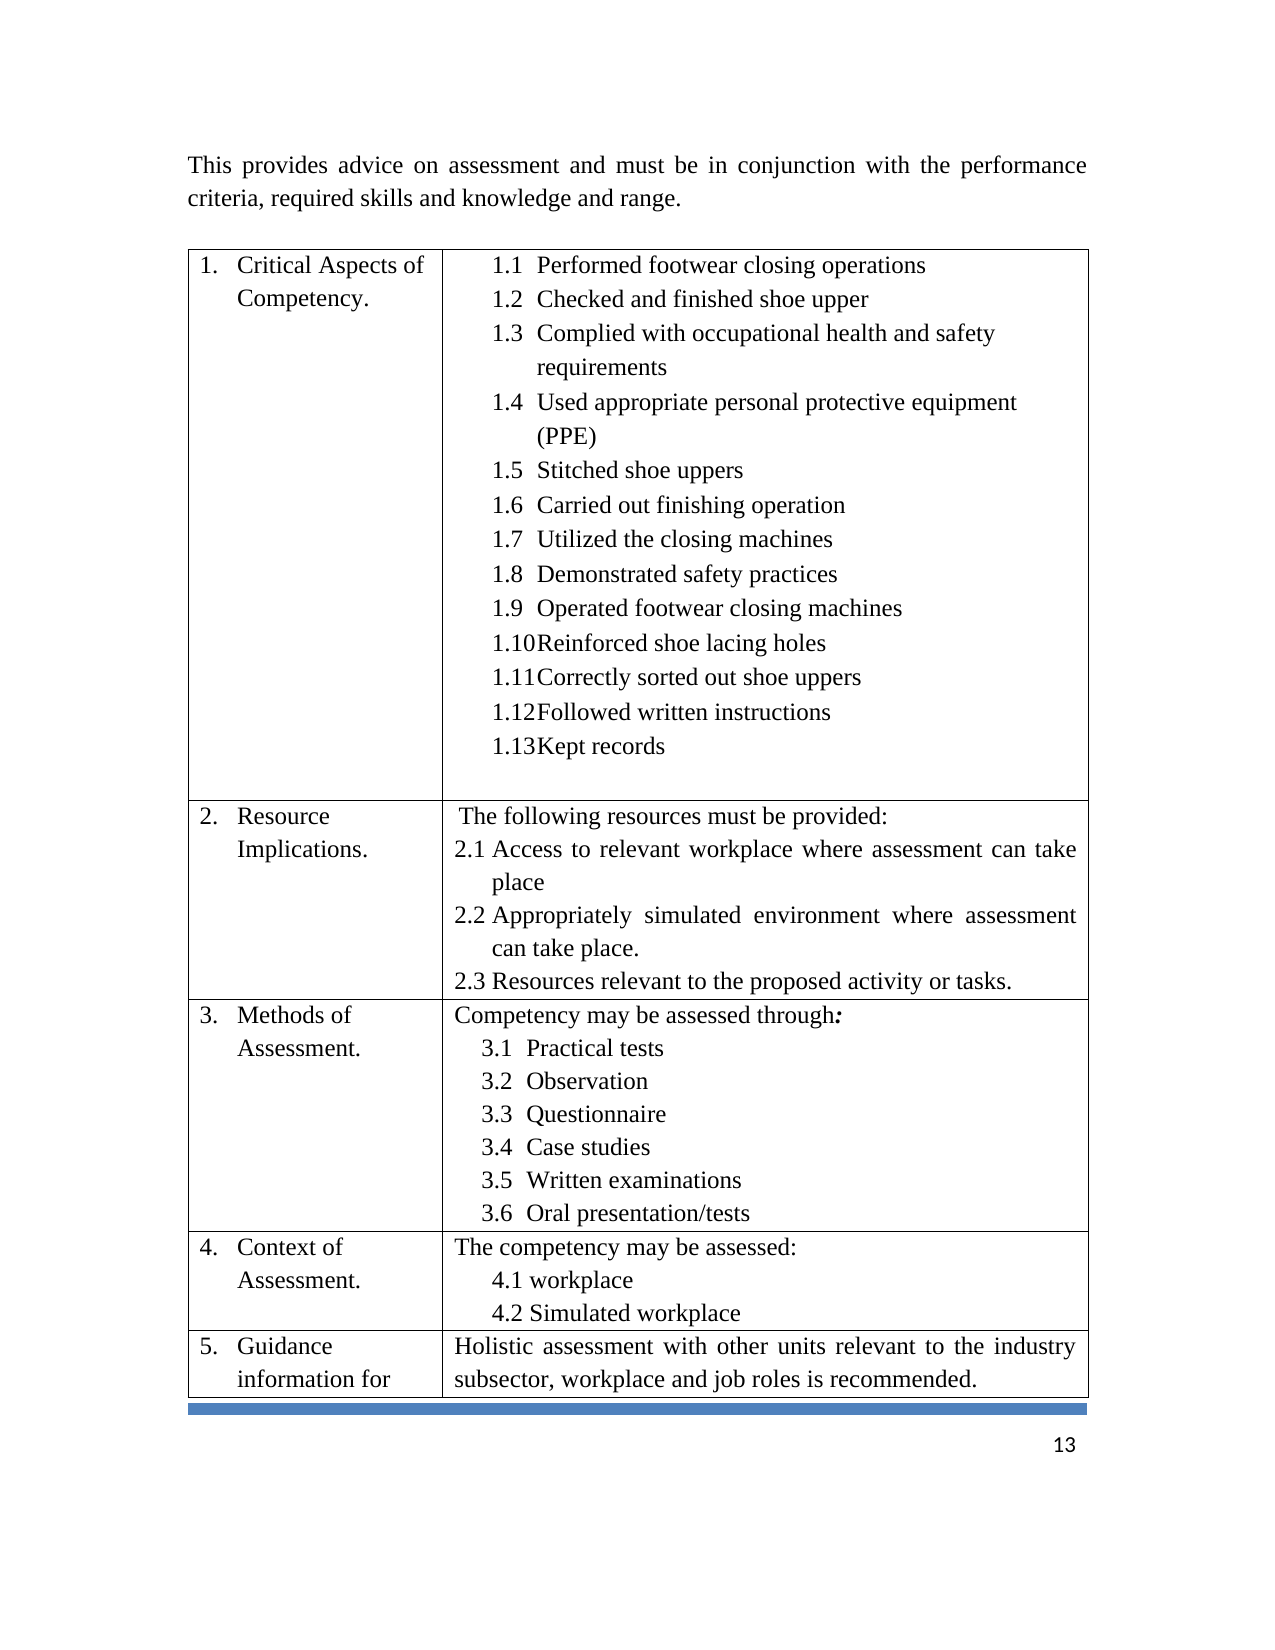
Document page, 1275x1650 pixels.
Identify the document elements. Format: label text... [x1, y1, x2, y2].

table_cell Competency may be assessed through: Practical tests Observation Questionnaire Case studies Written examinations Oral presentation/tests [443, 1000, 1088, 1231]
text This provides advice on assessment and must be in conjunction with the performance criteria, required skills and knowledge and range. [187, 150, 1087, 212]
table_header Performed footwear closing operations Checked and finished shoe upper Complied with occupational health and safety requirements Used appropriate personal protective equipment (PPE) Stitched shoe uppers Carried out finishing operation Utilized the closing machines Demonstrated safety practices Operated footwear closing machines Reinforced shoe lacing holes Correctly sorted out shoe uppers Followed written instructions Kept records [443, 250, 1088, 800]
table_header Critical Aspects of Competency. [189, 250, 442, 800]
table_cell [189, 1331, 442, 1397]
table_cell Context of Assessment. [189, 1232, 442, 1330]
table_cell Resource Implications. [189, 801, 442, 999]
table_cell Methods of Assessment. [189, 1000, 442, 1231]
table_cell The following resources must be provided: Access to relevant workplace where assessment can take place Appropriately simulated environment where assessment can take place. Resources relevant to the proposed activity or tasks. [443, 801, 1088, 999]
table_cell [443, 1331, 1088, 1397]
table_cell The competency may be assessed: workplace Simulated workplace [443, 1232, 1088, 1330]
